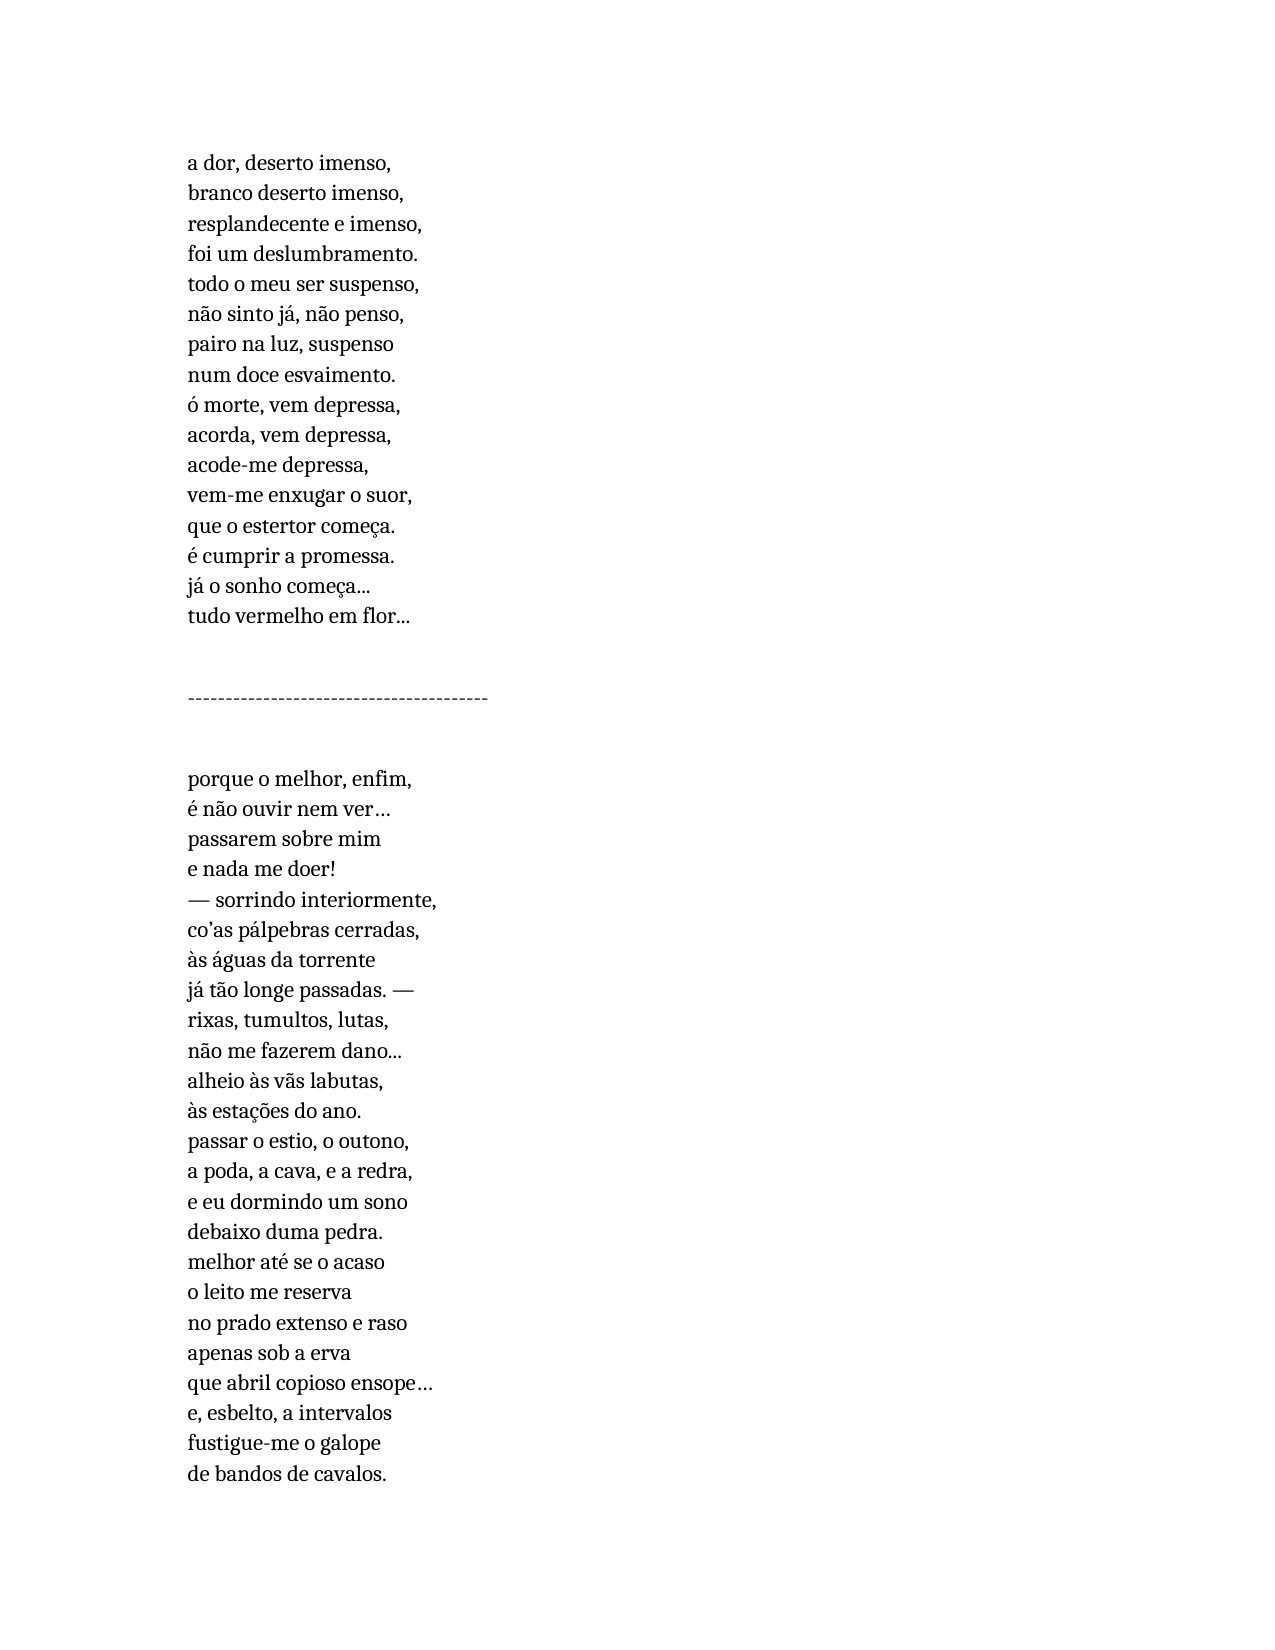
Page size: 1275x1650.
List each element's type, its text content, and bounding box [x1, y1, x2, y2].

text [187, 766, 1087, 1487]
text ---------------------------------------- [187, 654, 1087, 741]
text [187, 150, 1087, 629]
